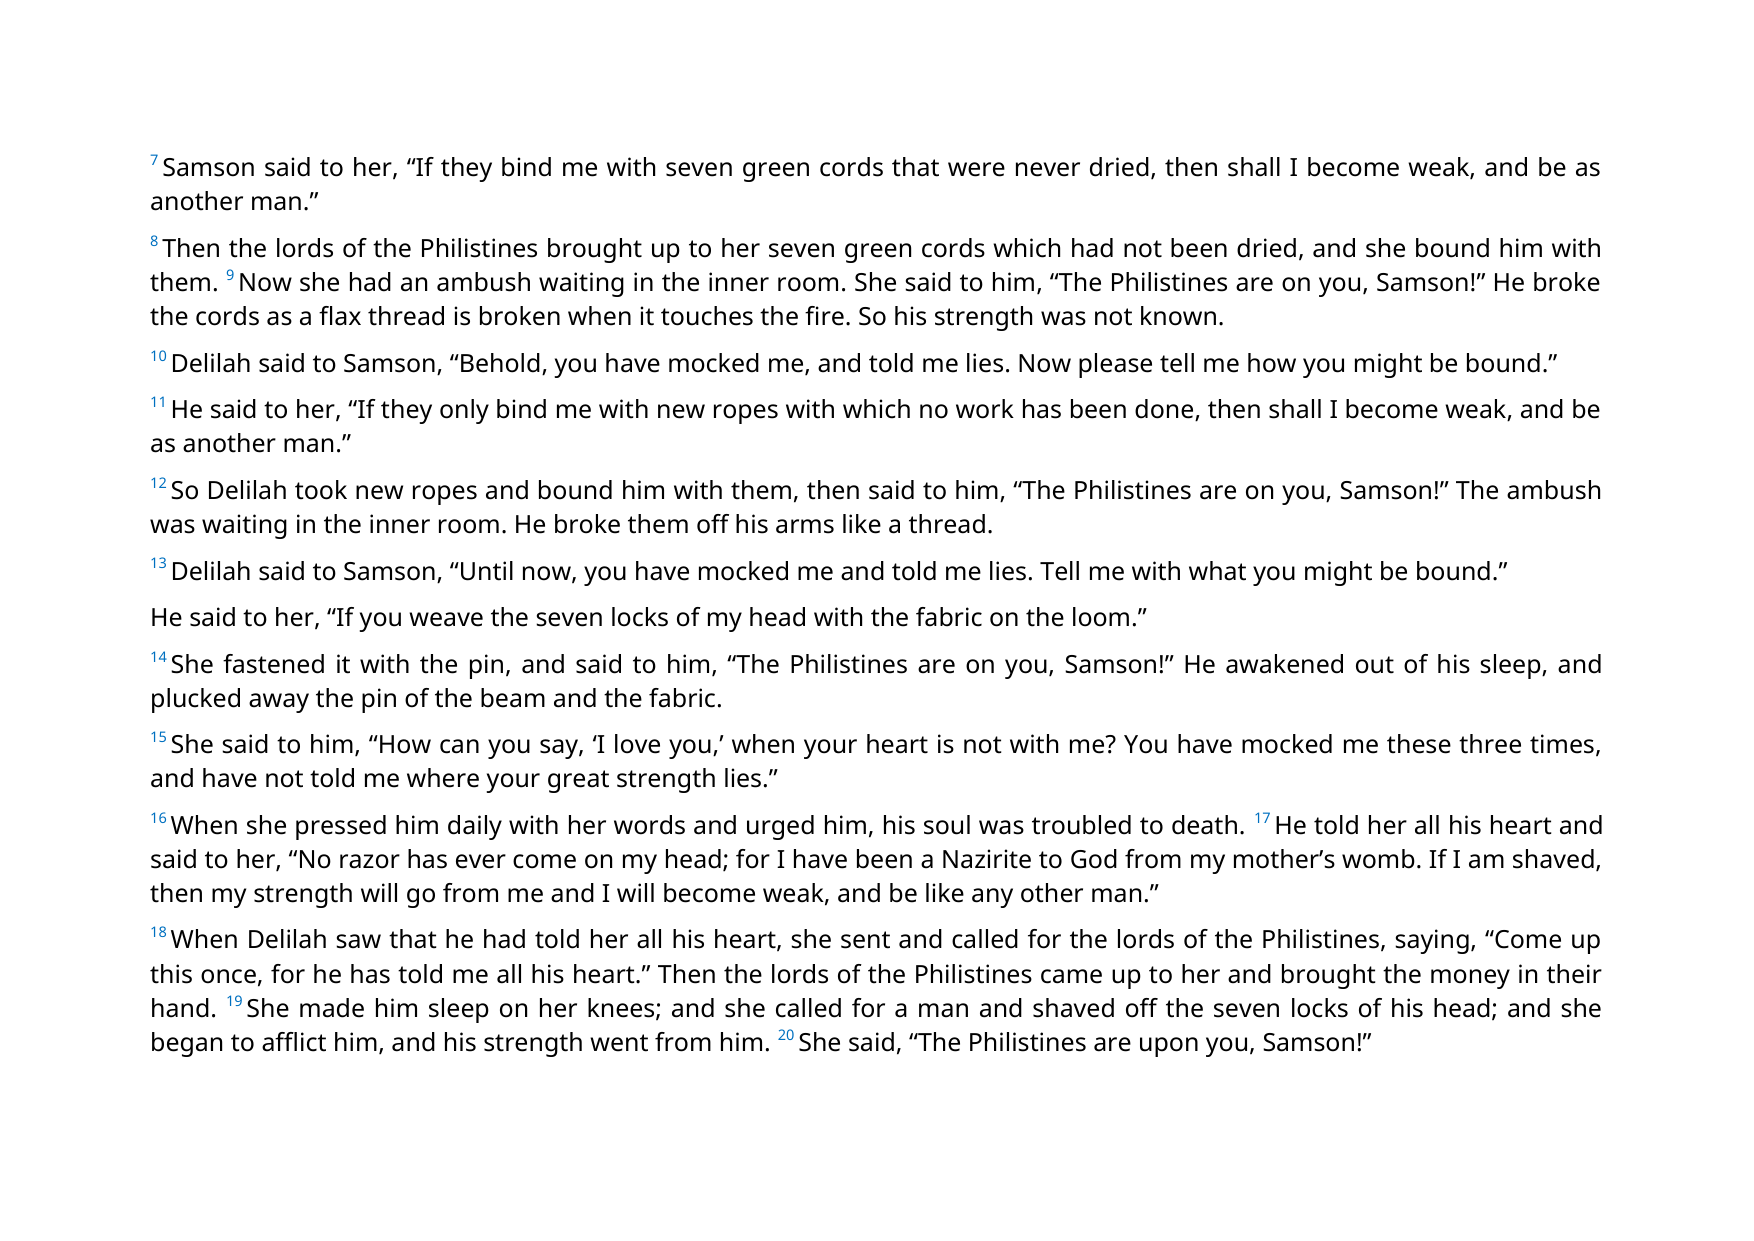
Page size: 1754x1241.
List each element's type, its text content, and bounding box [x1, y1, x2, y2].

text 18 When Delilah saw that he had told her all his heart, she sent and called for the lords of the Philistines, saying, “Come up this once, for he has told me all his heart.” Then the lords of the Philistines came up to her and brought the money in their hand. 19 She made him sleep on her knees; and she called for a man and shaved off the seven locks of his head; and she began to afflict him, and his strength went from him. 20 She said, “The Philistines are upon you, Samson!” [150, 922, 1604, 1058]
text 15 She said to him, “How can you say, ‘I love you,’ when your heart is not with me? You have mocked me these three times, and have not told me where your great strength lies.” [150, 727, 1604, 795]
text 13 Delilah said to Samson, “Until now, you have mocked me and told me lies. Tell me with what you might be bound.” [150, 553, 1604, 587]
text 10 Delilah said to Samson, “Behold, you have mocked me, and told me lies. Now please tell me how you might be bound.” [150, 345, 1604, 379]
text 16 When she pressed him daily with her words and urged him, his soul was troubled to death. 17 He told her all his heart and said to her, “No razor has ever come on my head; for I have been a Nazirite to God from my mother’s womb. If I am shaved, then my strength will go from me and I will become weak, and be like any other man.” [150, 807, 1604, 910]
text 7 Samson said to her, “If they bind me with seven green cords that were never dried, then shall I become weak, and be as another man.” [150, 150, 1604, 218]
text 12 So Delilah took new ropes and bound him with them, then said to him, “The Philistines are on you, Samson!” The ambush was waiting in the inner room. He broke them off his arms like a thread. [150, 472, 1604, 541]
text He said to her, “If you weave the seven locks of my head with the fabric on the loom.” [150, 600, 1604, 634]
text 14 She fastened it with the pin, and said to him, “The Philistines are on you, Samson!” He awakened out of his sleep, and plucked away the pin of the beam and the fabric. [150, 646, 1604, 714]
text 8 Then the lords of the Philistines brought up to her seven green cords which had not been dried, and she bound him with them. 9 Now she had an ambush waiting in the inner room. She said to him, “The Philistines are on you, Samson!” He broke the cords as a flax thread is broken when it touches the fire. So his strength was not known. [150, 231, 1604, 333]
text 11 He said to her, “If they only bind me with new ropes with which no work has been done, then shall I become weak, and be as another man.” [150, 392, 1604, 460]
